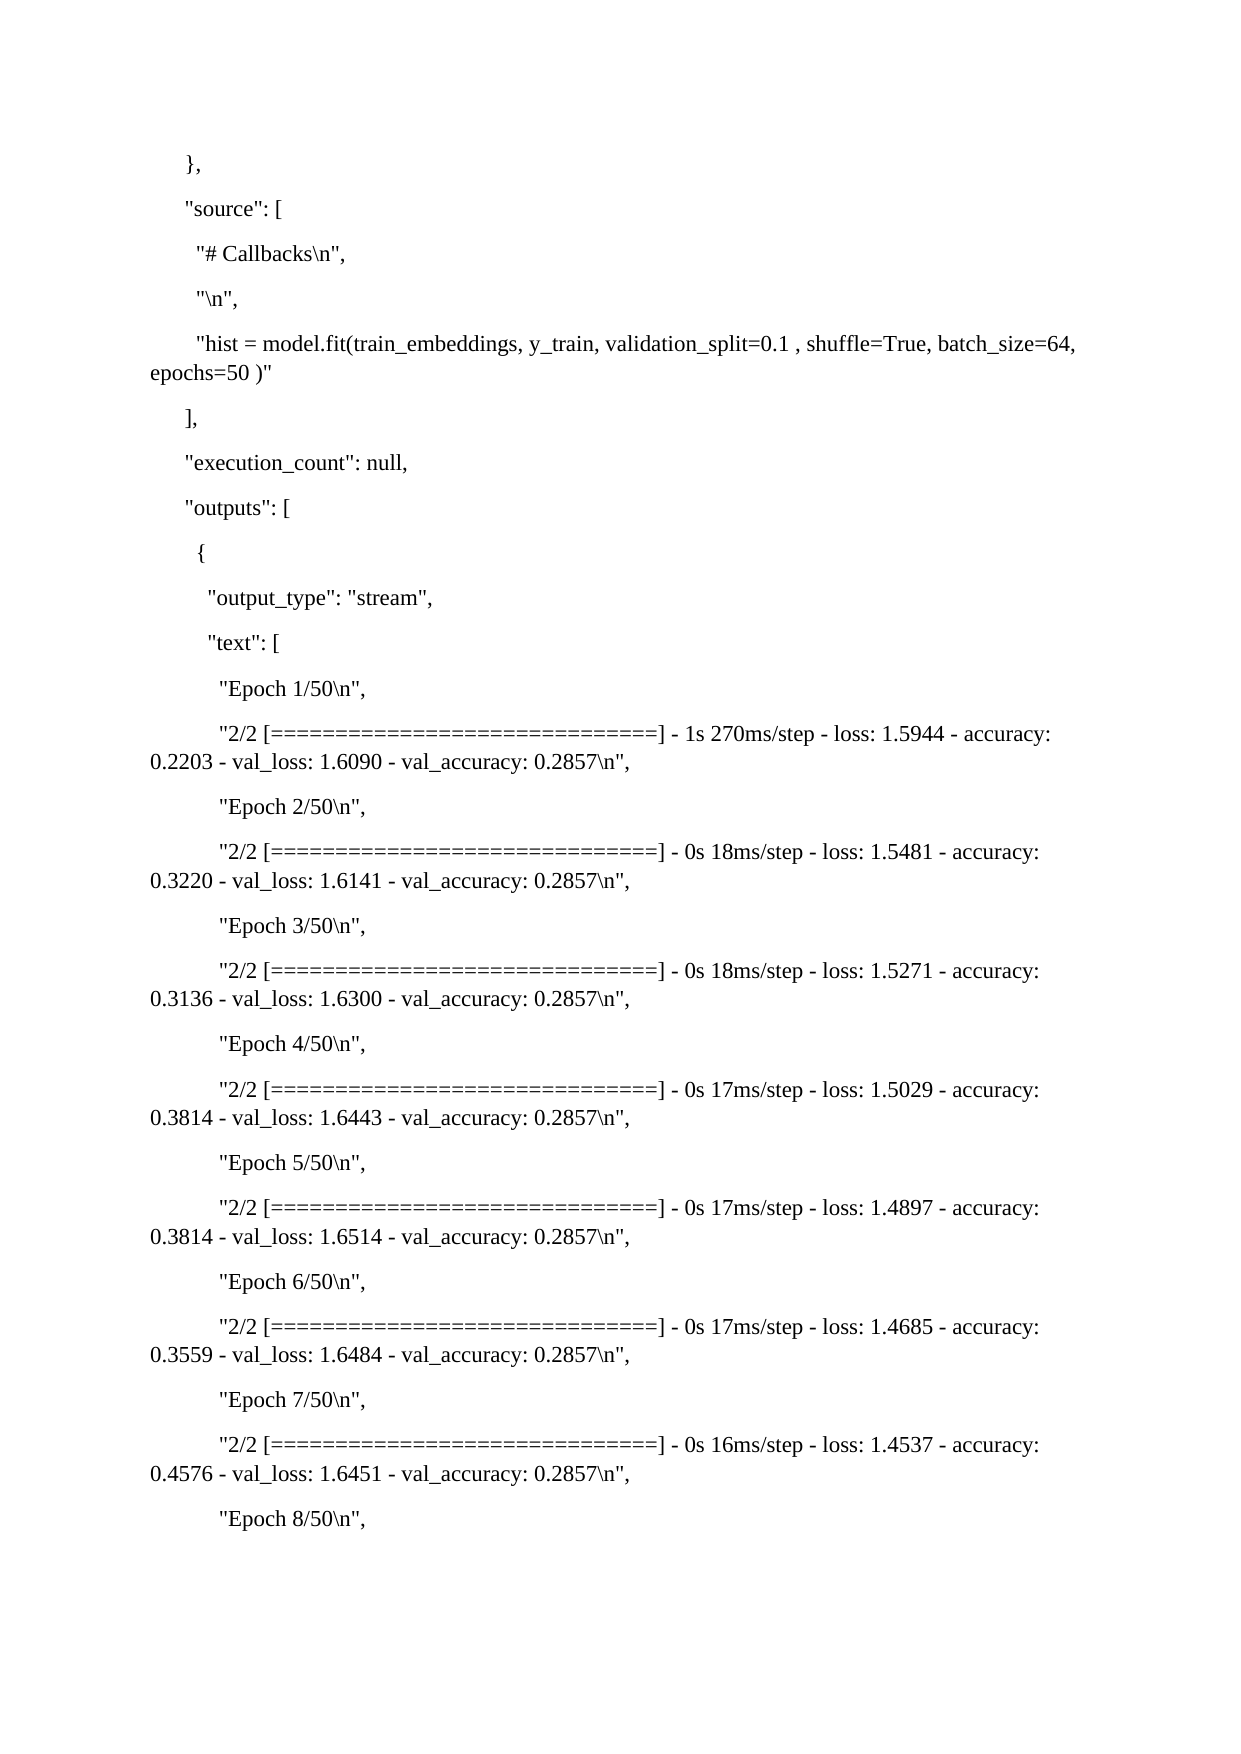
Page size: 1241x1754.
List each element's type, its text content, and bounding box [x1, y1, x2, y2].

text ], [150, 404, 1090, 430]
text "2/2 [==============================] - 0s 17ms/step - loss: 1.5029 - accuracy: 0.3814 - val_loss: 1.6443 - val_accuracy: 0.2857\n", [150, 1076, 1090, 1130]
text "Epoch 8/50\n", [150, 1505, 1090, 1531]
text }, [150, 150, 1090, 176]
text "source": [ [150, 195, 1090, 221]
text "output_type": "stream", [150, 584, 1090, 611]
text "Epoch 7/50\n", [150, 1386, 1090, 1413]
text { [150, 539, 1090, 566]
text "execution_count": null, [150, 449, 1090, 475]
text "text": [ [150, 629, 1090, 656]
text "Epoch 6/50\n", [150, 1268, 1090, 1294]
text "\n", [150, 285, 1090, 312]
text "hist = model.fit(train_embeddings, y_train, validation_split=0.1 , shuffle=True, batch_size=64, epochs=50 )" [150, 330, 1090, 385]
text "outputs": [ [150, 494, 1090, 521]
text "# Callbacks\n", [150, 240, 1090, 267]
text "2/2 [==============================] - 0s 16ms/step - loss: 1.4537 - accuracy: 0.4576 - val_loss: 1.6451 - val_accuracy: 0.2857\n", [150, 1432, 1090, 1486]
text "Epoch 3/50\n", [150, 912, 1090, 938]
text "2/2 [==============================] - 0s 18ms/step - loss: 1.5481 - accuracy: 0.3220 - val_loss: 1.6141 - val_accuracy: 0.2857\n", [150, 838, 1090, 893]
text "Epoch 5/50\n", [150, 1149, 1090, 1176]
text "Epoch 1/50\n", [150, 674, 1090, 701]
text "2/2 [==============================] - 0s 17ms/step - loss: 1.4897 - accuracy: 0.3814 - val_loss: 1.6514 - val_accuracy: 0.2857\n", [150, 1194, 1090, 1249]
text "2/2 [==============================] - 0s 18ms/step - loss: 1.5271 - accuracy: 0.3136 - val_loss: 1.6300 - val_accuracy: 0.2857\n", [150, 957, 1090, 1012]
text "2/2 [==============================] - 1s 270ms/step - loss: 1.5944 - accuracy: 0.2203 - val_loss: 1.6090 - val_accuracy: 0.2857\n", [150, 720, 1090, 774]
text "Epoch 2/50\n", [150, 793, 1090, 819]
text "2/2 [==============================] - 0s 17ms/step - loss: 1.4685 - accuracy: 0.3559 - val_loss: 1.6484 - val_accuracy: 0.2857\n", [150, 1313, 1090, 1368]
text "Epoch 4/50\n", [150, 1031, 1090, 1057]
